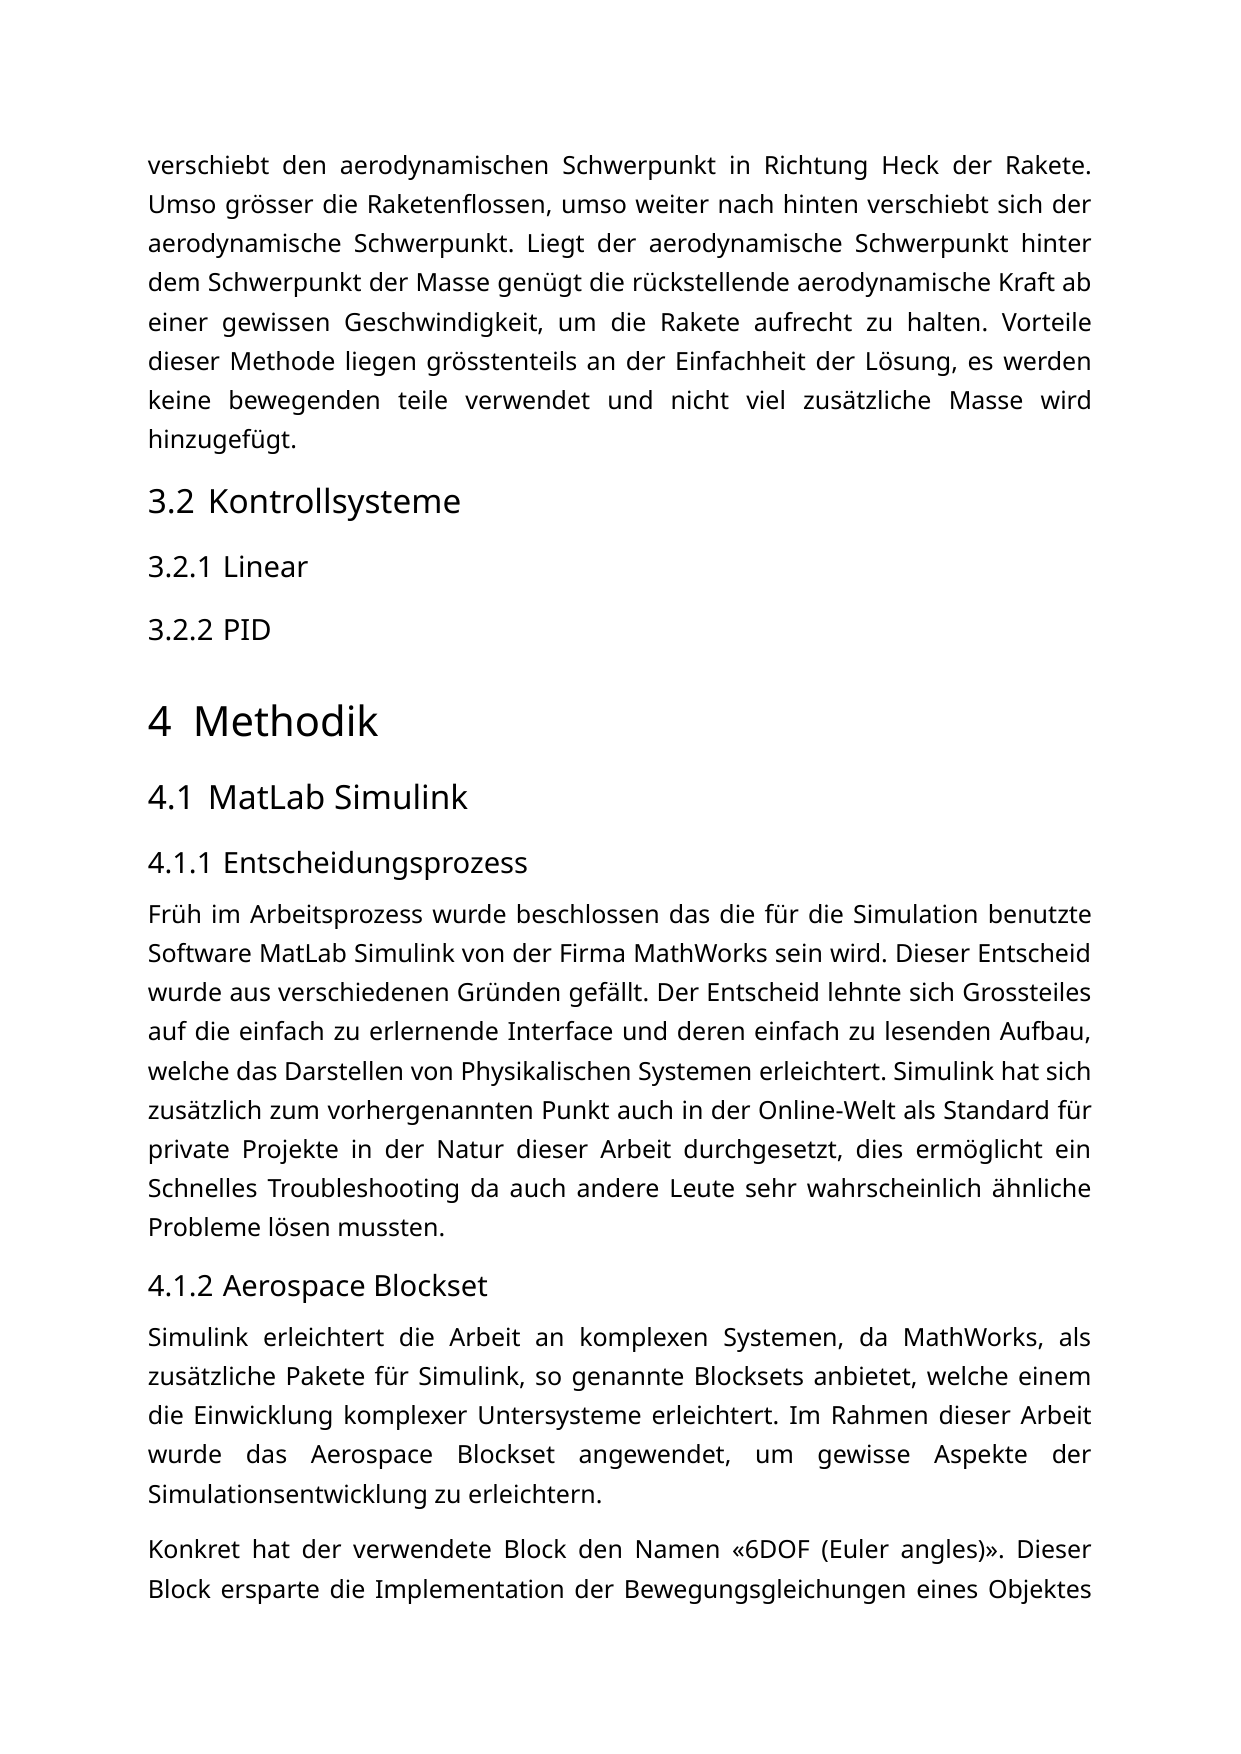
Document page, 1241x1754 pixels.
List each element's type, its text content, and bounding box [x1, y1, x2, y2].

text Früh im Arbeitsprozess wurde beschlossen das die für die Simulation benutzte Software MatLab Simulink von der Firma MathWorks sein wird. Dieser Entscheid wurde aus verschiedenen Gründen gefällt. Der Entscheid lehnte sich Grossteiles auf die einfach zu erlernende Interface und deren einfach zu lesenden Aufbau, welche das Darstellen von Physikalischen Systemen erleichtert. Simulink hat sich zusätzlich zum vorhergenannten Punkt auch in der Online-Welt als Standard für private Projekte in der Natur dieser Arbeit durchgesetzt, dies ermöglicht ein Schnelles Troubleshooting da auch andere Leute sehr wahrscheinlich ähnliche Probleme lösen mussten. [148, 897, 1093, 1244]
subtitle Aerospace Blockset [148, 1266, 1093, 1305]
subtitle Entscheidungsprozess [148, 843, 1093, 882]
text Simulink erleichtert die Arbeit an komplexen Systemen, da MathWorks, als zusätzliche Pakete für Simulink, so genannte Blocksets anbietet, welche einem die Einwicklung komplexer Untersysteme erleichtert. Im Rahmen dieser Arbeit wurde das Aerospace Blockset angewendet, um gewisse Aspekte der Simulationsentwicklung zu erleichtern. [148, 1320, 1093, 1510]
subtitle MatLab Simulink [148, 774, 1093, 819]
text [148, 148, 1093, 456]
subtitle Linear [148, 546, 1093, 586]
subtitle Kontrollsysteme [148, 478, 1093, 523]
subtitle PID [148, 609, 1093, 648]
subtitle Methodik [148, 692, 1093, 749]
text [148, 1532, 1093, 1605]
